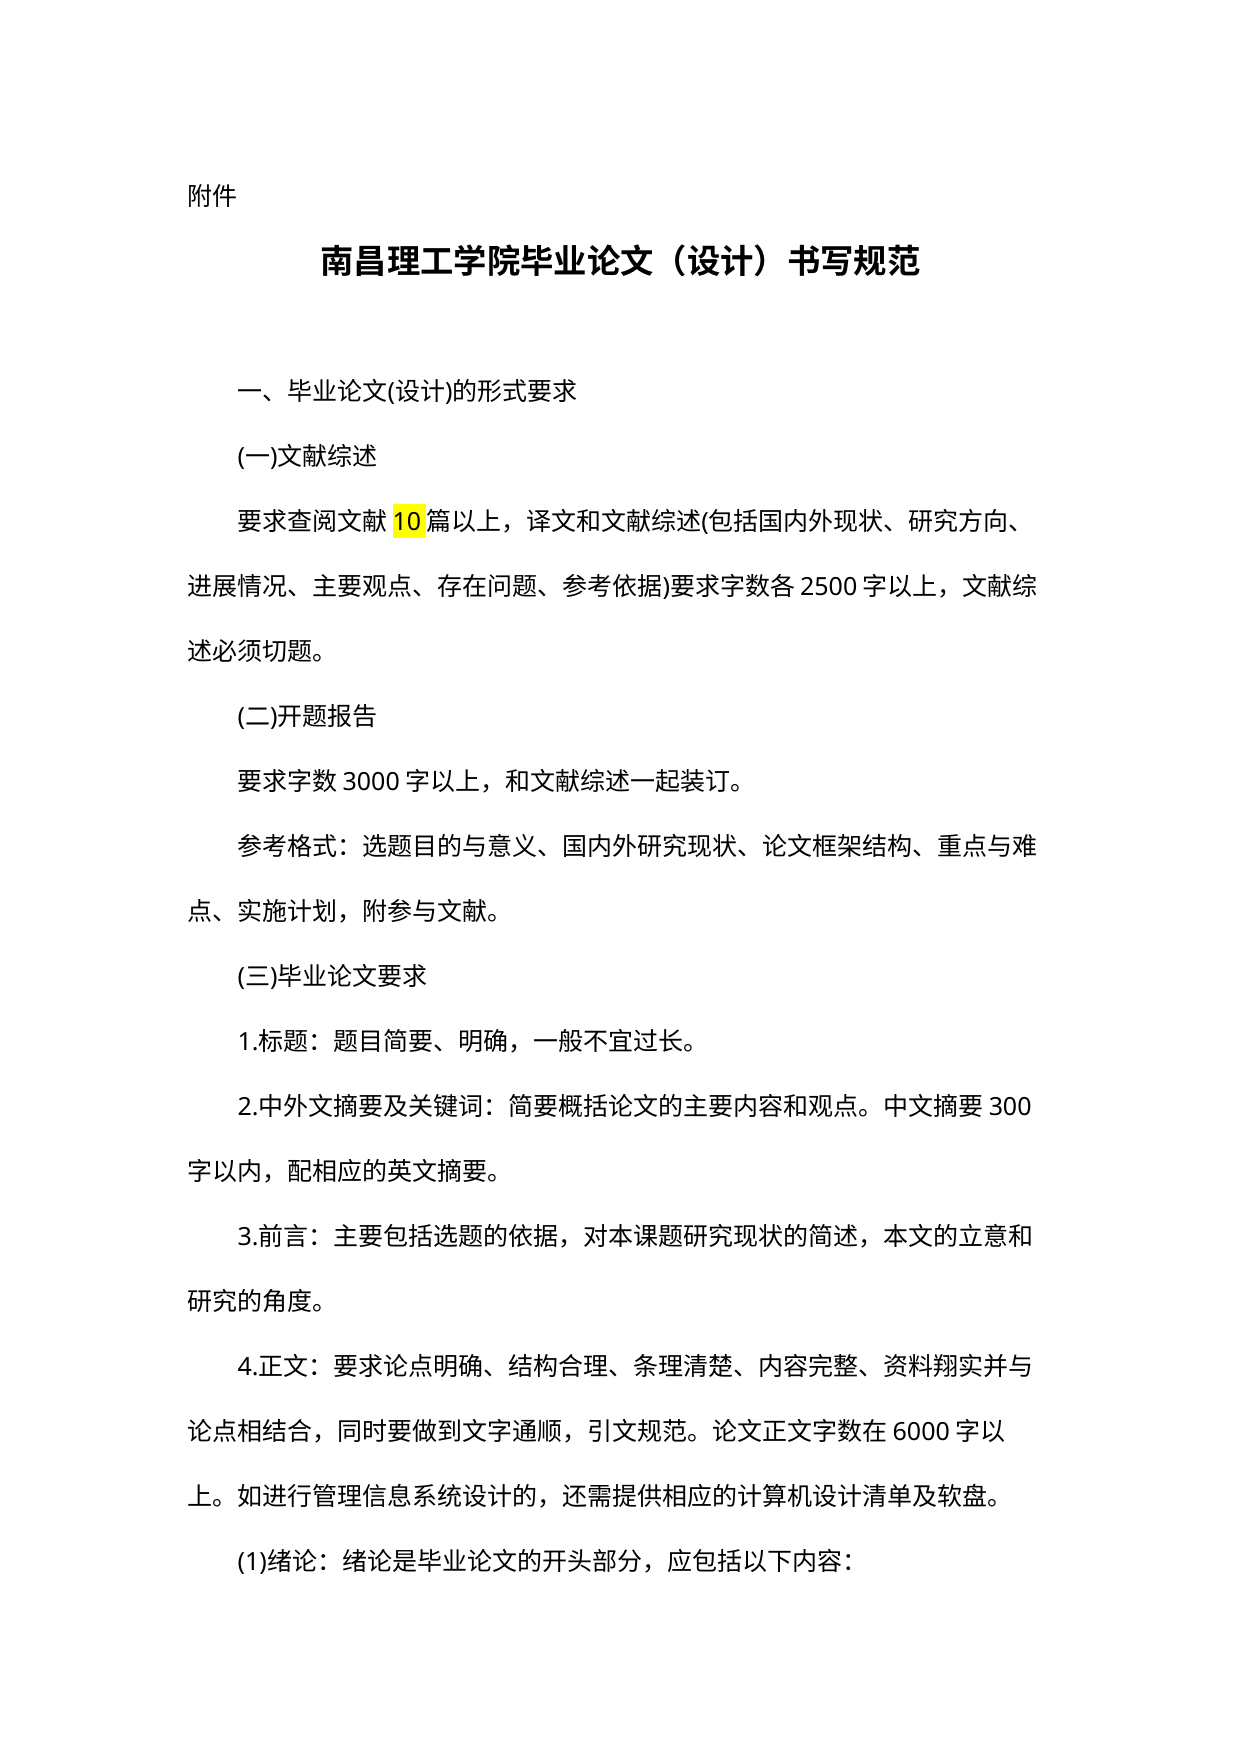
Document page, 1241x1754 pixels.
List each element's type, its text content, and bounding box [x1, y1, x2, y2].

text 南昌理工学院毕业论文（设计）书写规范 [187, 227, 1053, 292]
text 附件 [187, 162, 1053, 227]
text (一)文献综述 [187, 422, 1053, 487]
text 2.中外文摘要及关键词：简要概括论文的主要内容和观点。中文摘要300字以内，配相应的英文摘要。 [187, 1072, 1053, 1202]
text 3.前言：主要包括选题的依据，对本课题研究现状的简述，本文的立意和研究的角度。 [187, 1202, 1053, 1332]
text 4.正文：要求论点明确、结构合理、条理清楚、内容完整、资料翔实并与论点相结合，同时要做到文字通顺，引文规范。论文正文字数在6000字以上。如进行管理信息系统设计的，还需提供相应的计算机设计清单及软盘。 [187, 1332, 1053, 1527]
text (1)绪论：绪论是毕业论文的开头部分，应包括以下内容： [187, 1527, 1053, 1592]
text 要求字数3000字以上，和文献综述一起装订。 [187, 747, 1053, 812]
text 要求查阅文献10篇以上，译文和文献综述(包括国内外现状、研究方向、进展情况、主要观点、存在问题、参考依据)要求字数各2500字以上，文献综述必须切题。 [187, 487, 1053, 682]
text 参考格式：选题目的与意义、国内外研究现状、论文框架结构、重点与难点、实施计划，附参与文献。 [187, 812, 1053, 942]
text 一、毕业论文(设计)的形式要求 [187, 357, 1053, 422]
text 1.标题：题目简要、明确，一般不宜过长。 [187, 1007, 1053, 1072]
text (二)开题报告 [187, 682, 1053, 747]
text (三)毕业论文要求 [187, 942, 1053, 1007]
